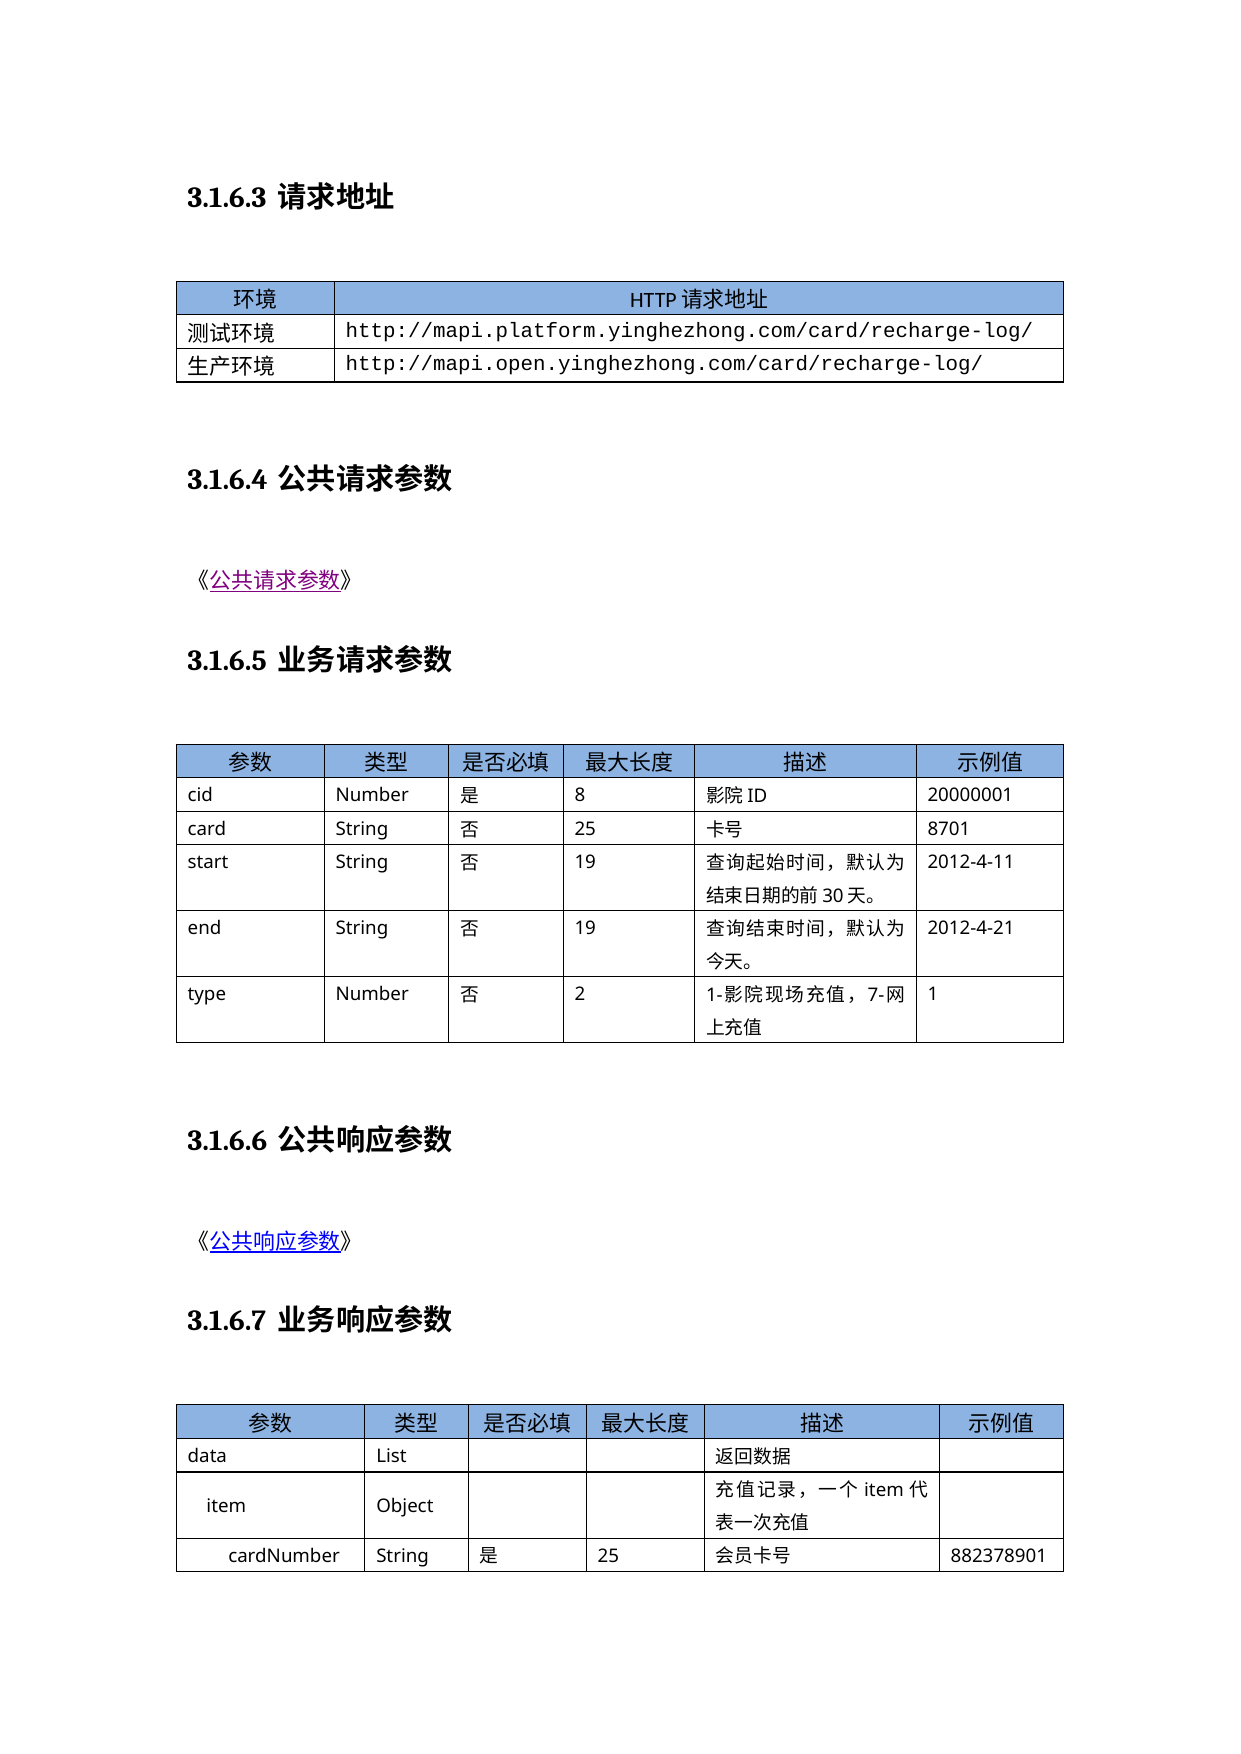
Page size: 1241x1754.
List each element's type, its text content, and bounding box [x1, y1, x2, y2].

table_cell List [365, 1439, 468, 1471]
table_cell 882378901789002 [940, 1539, 1063, 1571]
text 《公共请求参数》 [187, 563, 1053, 596]
text 《公共响应参数》 [187, 1224, 1053, 1256]
table_cell 2012-4-21 [917, 911, 1063, 976]
table_cell 查询结束时间，默认为今天。 [695, 911, 916, 976]
table_cell 2012-4-11 [917, 845, 1063, 910]
table_cell 25 [564, 812, 694, 844]
table_cell 是 [469, 1539, 586, 1571]
subtitle 公共请求参数 [187, 444, 1053, 509]
table_cell 返回数据 [705, 1439, 939, 1471]
table_cell end [177, 911, 324, 976]
table_cell 否 [449, 911, 563, 976]
table_cell 2 [564, 977, 694, 1042]
table_header 参数 [177, 1405, 364, 1438]
table_cell data [177, 1439, 364, 1471]
table_cell 卡号 [695, 812, 916, 844]
table_cell String [325, 812, 448, 844]
table_cell 否 [449, 977, 563, 1042]
table_cell [940, 1473, 1063, 1537]
table_cell 会员卡号 [705, 1539, 939, 1571]
table_cell [587, 1439, 704, 1471]
table_cell type [177, 977, 324, 1042]
table_header 描述 [695, 745, 916, 777]
table_cell 19 [564, 911, 694, 976]
table_cell 否 [449, 845, 563, 910]
table_header 类型 [325, 745, 448, 777]
subtitle 业务响应参数 [187, 1286, 1053, 1351]
table_cell [587, 1473, 704, 1537]
table_cell start [177, 845, 324, 910]
table_header 示例值 [940, 1405, 1063, 1438]
table_cell [469, 1439, 586, 1471]
subtitle 公共响应参数 [187, 1105, 1053, 1170]
table_cell 8 [564, 778, 694, 811]
table_header 最大长度 [564, 745, 694, 777]
table_cell 查询起始时间，默认为结束日期的前30天。 [695, 845, 916, 910]
table_cell item [177, 1473, 364, 1537]
table_cell 8701 [917, 812, 1063, 844]
table_header 最大长度 [587, 1405, 704, 1438]
table_cell [940, 1439, 1063, 1471]
table_header 环境 [177, 282, 334, 314]
table_header 是否必填 [449, 745, 563, 777]
table_cell 否 [449, 812, 563, 844]
table_cell [469, 1473, 586, 1537]
table_cell cardNumber [177, 1539, 364, 1571]
table_header 描述 [705, 1405, 939, 1438]
table_cell Number [325, 778, 448, 811]
table_cell 1-影院现场充值，7-网上充值 [695, 977, 916, 1042]
table_cell cid [177, 778, 324, 811]
table_header 示例值 [917, 745, 1063, 777]
table_cell 19 [564, 845, 694, 910]
table_cell 25 [587, 1539, 704, 1571]
table_cell 1 [917, 977, 1063, 1042]
table_cell 影院ID [695, 778, 916, 811]
table_header 参数 [177, 745, 324, 777]
table_cell Object [365, 1473, 468, 1537]
table_cell http://mapi.open.yinghezhong.com/card/recharge-log/ [335, 349, 1063, 381]
table_cell 充值记录，一个item代表一次充值 [705, 1473, 939, 1537]
table_cell http://mapi.platform.yinghezhong.com/card/recharge-log/ [335, 315, 1063, 348]
table_header 是否必填 [469, 1405, 586, 1438]
subtitle 业务请求参数 [187, 625, 1053, 690]
table_cell String [325, 911, 448, 976]
table_cell card [177, 812, 324, 844]
subtitle 请求地址 [187, 162, 1053, 227]
table_cell String [325, 845, 448, 910]
table_cell 生产环境 [177, 349, 334, 381]
table_cell Number [325, 977, 448, 1042]
table_cell 是 [449, 778, 563, 811]
table_cell 20000001 [917, 778, 1063, 811]
table_header HTTP请求地址 [335, 282, 1063, 314]
table_header 类型 [365, 1405, 468, 1438]
table_cell String [365, 1539, 468, 1571]
table_cell 测试环境 [177, 315, 334, 348]
